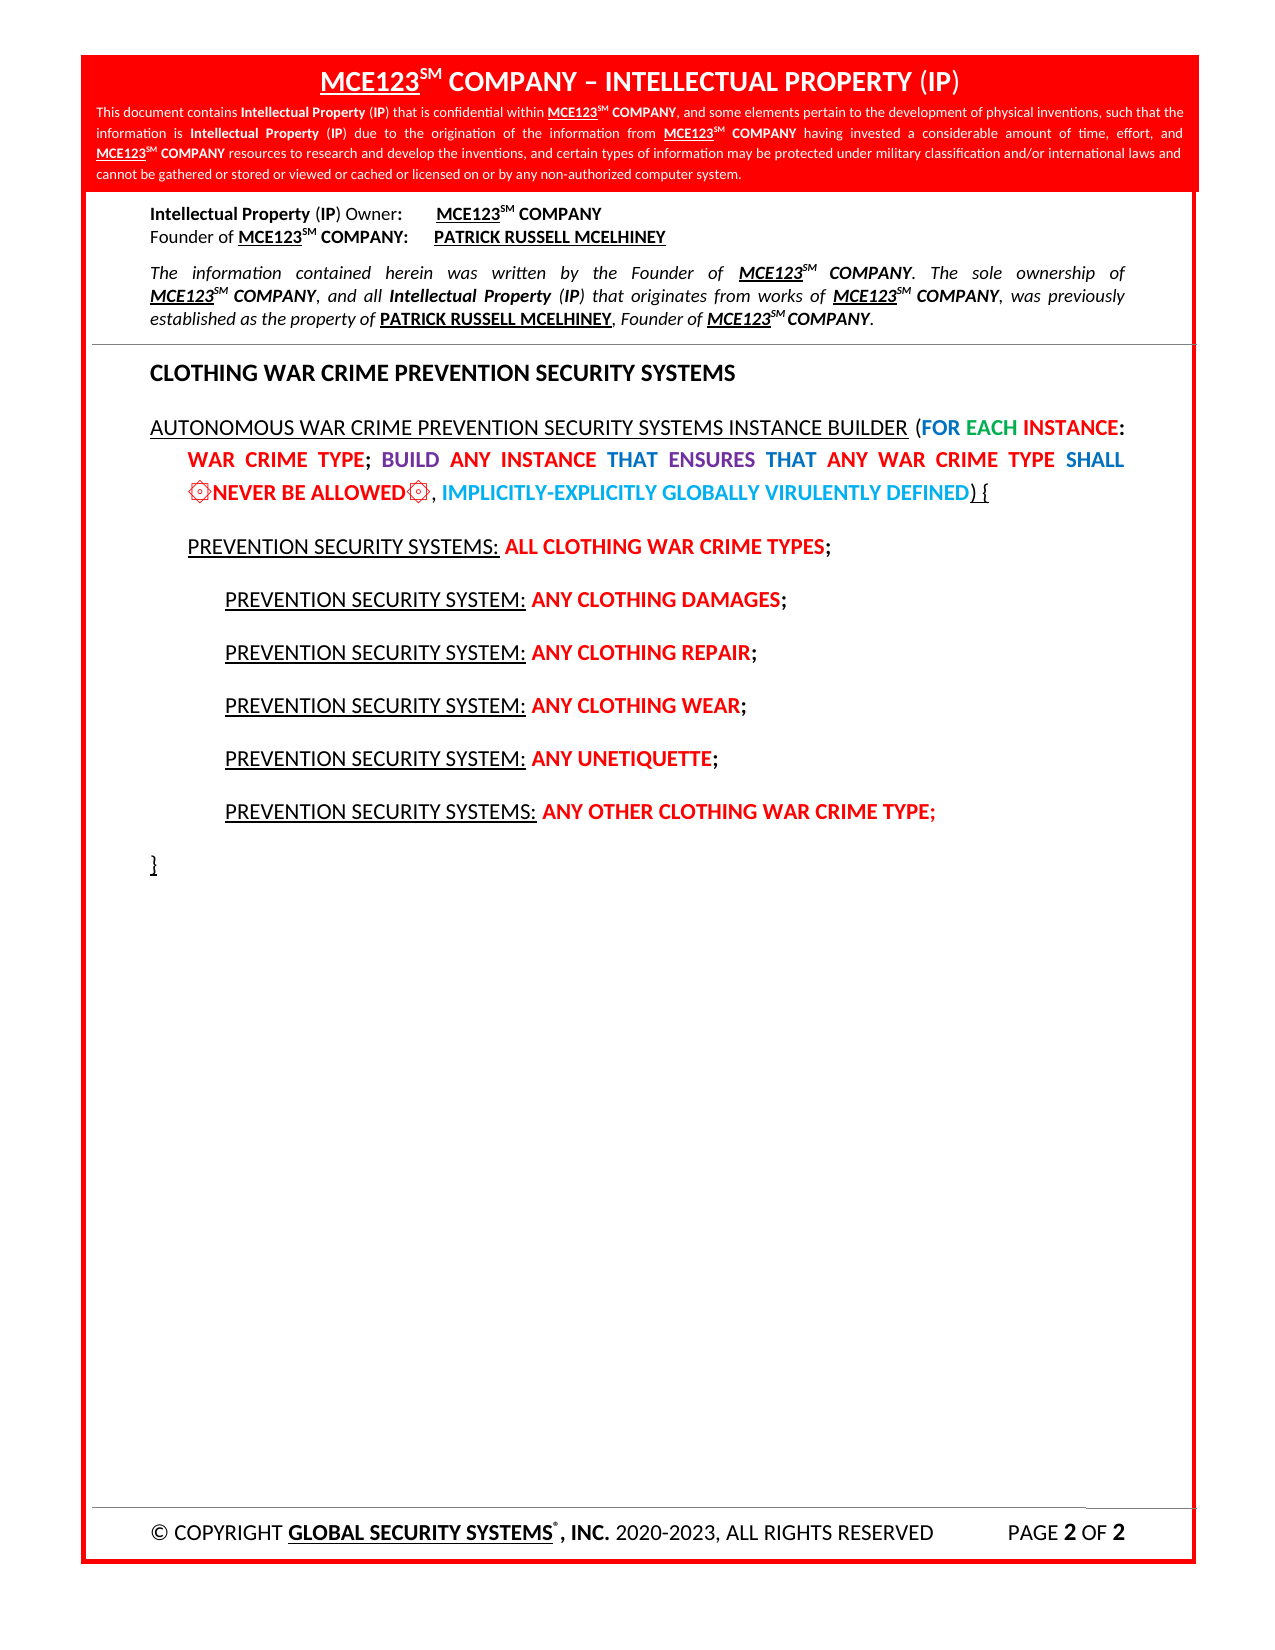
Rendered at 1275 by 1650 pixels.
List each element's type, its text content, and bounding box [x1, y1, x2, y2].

text PREVENTION SECURITY SYSTEMS: ANY OTHER CLOTHING WAR CRIME TYPE; [187, 797, 1125, 825]
text AUTONOMOUS WAR CRIME PREVENTION SECURITY SYSTEMS INSTANCE BUILDER (FOR EACH INSTANCE: WAR CRIME TYPE; BUILD ANY INSTANCE THAT ENSURES THAT ANY WAR CRIME TYPE SHALL ۞NEVER BE ALLOWED۞, IMPLICITLY-EXPLICITLY GLOBALLY VIRULENTLY DEFINED) { [150, 413, 1125, 507]
text PREVENTION SECURITY SYSTEM: ANY CLOTHING DAMAGES; [187, 585, 1125, 613]
text CLOTHING WAR CRIME PREVENTION SECURITY SYSTEMS [150, 358, 1125, 388]
text PREVENTION SECURITY SYSTEMS: ALL CLOTHING WAR CRIME TYPES; [187, 532, 1125, 560]
text PREVENTION SECURITY SYSTEM: ANY CLOTHING WEAR; [187, 691, 1125, 719]
text } [150, 850, 1125, 878]
text PREVENTION SECURITY SYSTEM: ANY UNETIQUETTE; [187, 744, 1125, 772]
text PREVENTION SECURITY SYSTEM: ANY CLOTHING REPAIR; [187, 638, 1125, 666]
